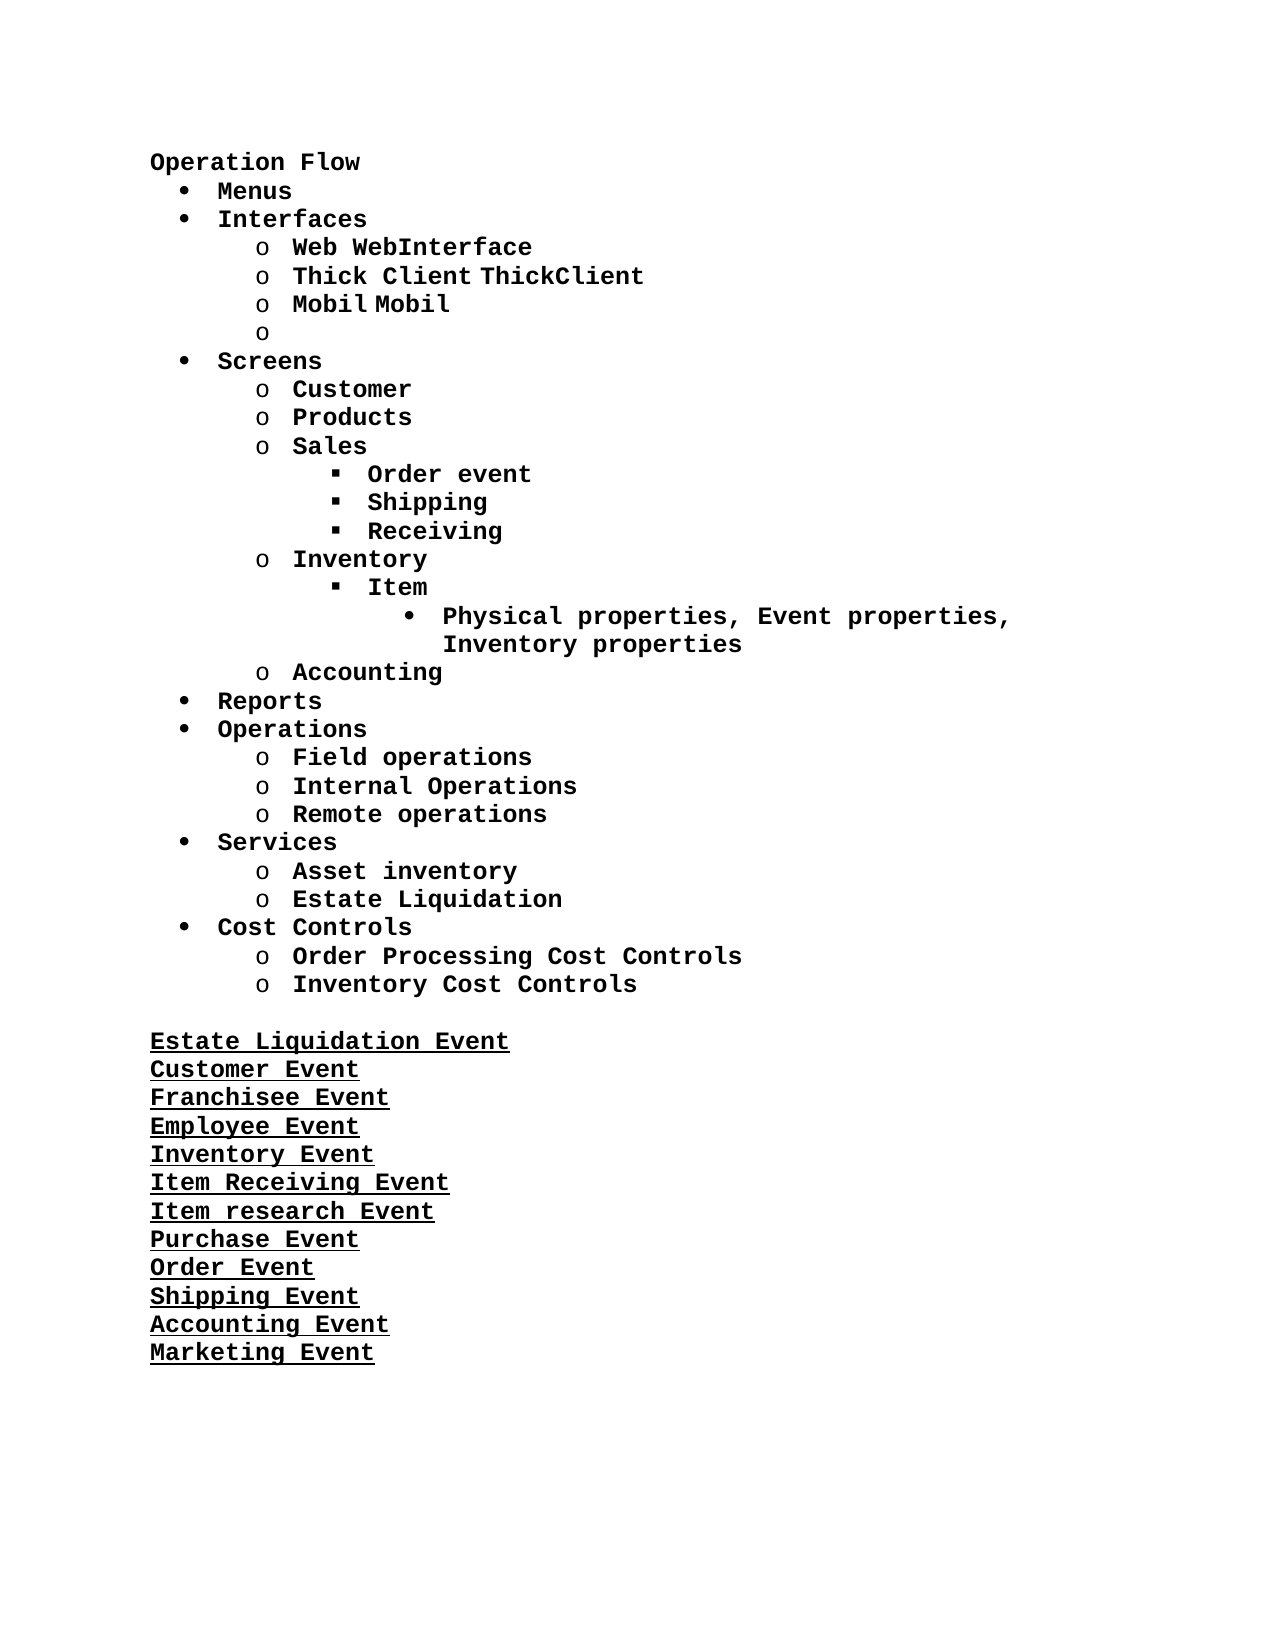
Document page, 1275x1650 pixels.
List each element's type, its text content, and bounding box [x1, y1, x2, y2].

list Customer [255, 377, 1125, 405]
list Inventory Cost Controls [255, 972, 1125, 1000]
text Estate Liquidation Event [150, 1028, 1125, 1057]
list Mobil Mobil [255, 292, 1125, 320]
text Marketing Event [150, 1340, 1125, 1368]
text Purchase Event [150, 1227, 1125, 1255]
list Menus [180, 178, 1125, 207]
list Receiving [330, 518, 1125, 547]
list Web WebInterface [255, 235, 1125, 263]
text Order Event [150, 1255, 1125, 1283]
list Accounting [255, 660, 1125, 688]
list Estate Liquidation [255, 887, 1125, 915]
list Cost Controls [180, 915, 1125, 943]
list Asset inventory [255, 858, 1125, 887]
text Item research Event [150, 1198, 1125, 1227]
list Services [180, 830, 1125, 858]
list Interfaces [180, 207, 1125, 235]
list Remote operations [255, 802, 1125, 830]
list Reports [180, 688, 1125, 717]
text Accounting Event [150, 1312, 1125, 1340]
text Customer Event [150, 1057, 1125, 1085]
list Order Processing Cost Controls [255, 943, 1125, 972]
list Shipping [330, 490, 1125, 518]
list Field operations [255, 745, 1125, 773]
list Sales [255, 433, 1125, 462]
list Internal Operations [255, 773, 1125, 802]
list Thick Client ThickClient [255, 263, 1125, 292]
list Order event [330, 462, 1125, 490]
list Screens [180, 348, 1125, 377]
text Inventory Event [150, 1142, 1125, 1170]
list Products [255, 405, 1125, 433]
list Item [330, 575, 1125, 603]
list Operations [180, 717, 1125, 745]
text Employee Event [150, 1113, 1125, 1142]
text Operation Flow [150, 150, 1125, 178]
text Franchisee Event [150, 1085, 1125, 1113]
text Item Receiving Event [150, 1170, 1125, 1198]
list Inventory [255, 547, 1125, 575]
text Shipping Event [150, 1283, 1125, 1312]
list Physical properties, Event properties, Inventory properties [405, 603, 1125, 660]
